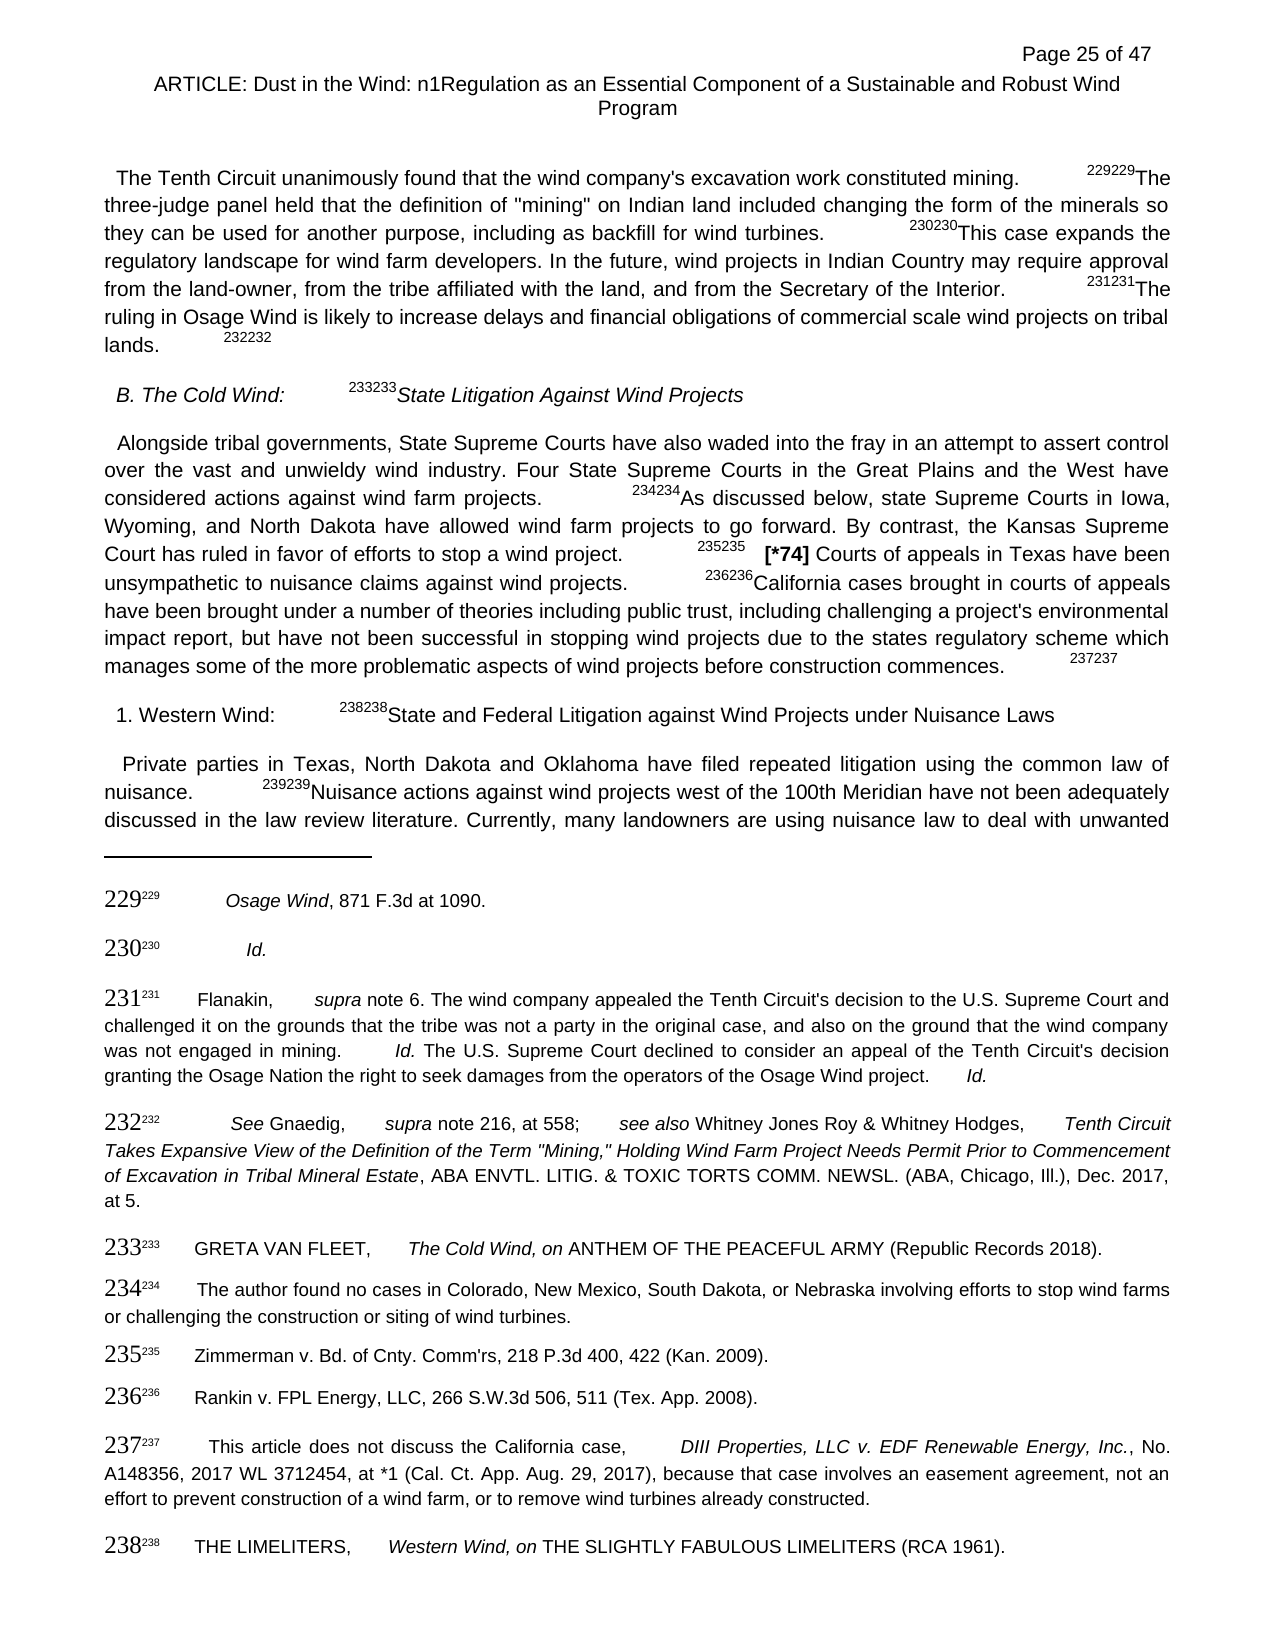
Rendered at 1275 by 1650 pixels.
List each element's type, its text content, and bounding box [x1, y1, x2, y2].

text The Tenth Circuit unanimously found that the wind company's excavation work constituted mining. 229The three-judge panel held that the definition of "mining" on Indian land included changing the form of the minerals so they can be used for another purpose, including as backfill for wind turbines. 230This case expands the regulatory landscape for wind farm developers. In the future, wind projects in Indian Country may require approval from the land-owner, from the tribe affiliated with the land, and from the Secretary of the Interior. 231The ruling in Osage Wind is likely to increase delays and financial obligations of commercial scale wind projects on tribal lands. 232 [104, 161, 1171, 358]
text 1. Western Wind: 238State and Federal Litigation against Wind Projects under Nuisance Laws [104, 699, 1171, 728]
text Private parties in Texas, North Dakota and Oklahoma have filed repeated litigation using the common law of nuisance. 239Nuisance actions against wind projects west of the 100th Meridian have not been adequately discussed in the law review literature. Currently, many landowners are using nuisance law to deal with unwanted turbine construction. Nuisance actions may be brought for blocking a view, while another option is seeking an injunction. 240Land use statutes and regulations can also be used under zoning to ensure that buildings are in character with the area. 241Such regulations are useful at protecting neighbors in the immediate vicinity of undesirable construction. DuVivier, Witt and Lorde Martin have thoroughly discussed nuisance actions in New York, Wisconsin, and Pennsylvania in previous articles. Accordingly, this Article focuses on nuisance actions in the Great Plains and the Western United States. [104, 749, 1171, 832]
text B. The Cold Wind: 233State Litigation Against Wind Projects [104, 378, 1171, 407]
text Alongside tribal governments, State Supreme Courts have also waded into the fray in an attempt to assert control over the vast and unwieldy wind industry. Four State Supreme Courts in the Great Plains and the West have considered actions against wind farm projects. 234As discussed below, state Supreme Courts in Iowa, Wyoming, and North Dakota have allowed wind farm projects to go forward. By contrast, the Kansas Supreme Court has ruled in favor of efforts to stop a wind project. 235 [*74] Courts of appeals in Texas have been unsympathetic to nuisance claims against wind projects. 236California cases brought in courts of appeals have been brought under a number of theories including public trust, including challenging a project's environmental impact report, but have not been successful in stopping wind projects due to the states regulatory scheme which manages some of the more problematic aspects of wind projects before construction commences. 237 [104, 428, 1171, 678]
